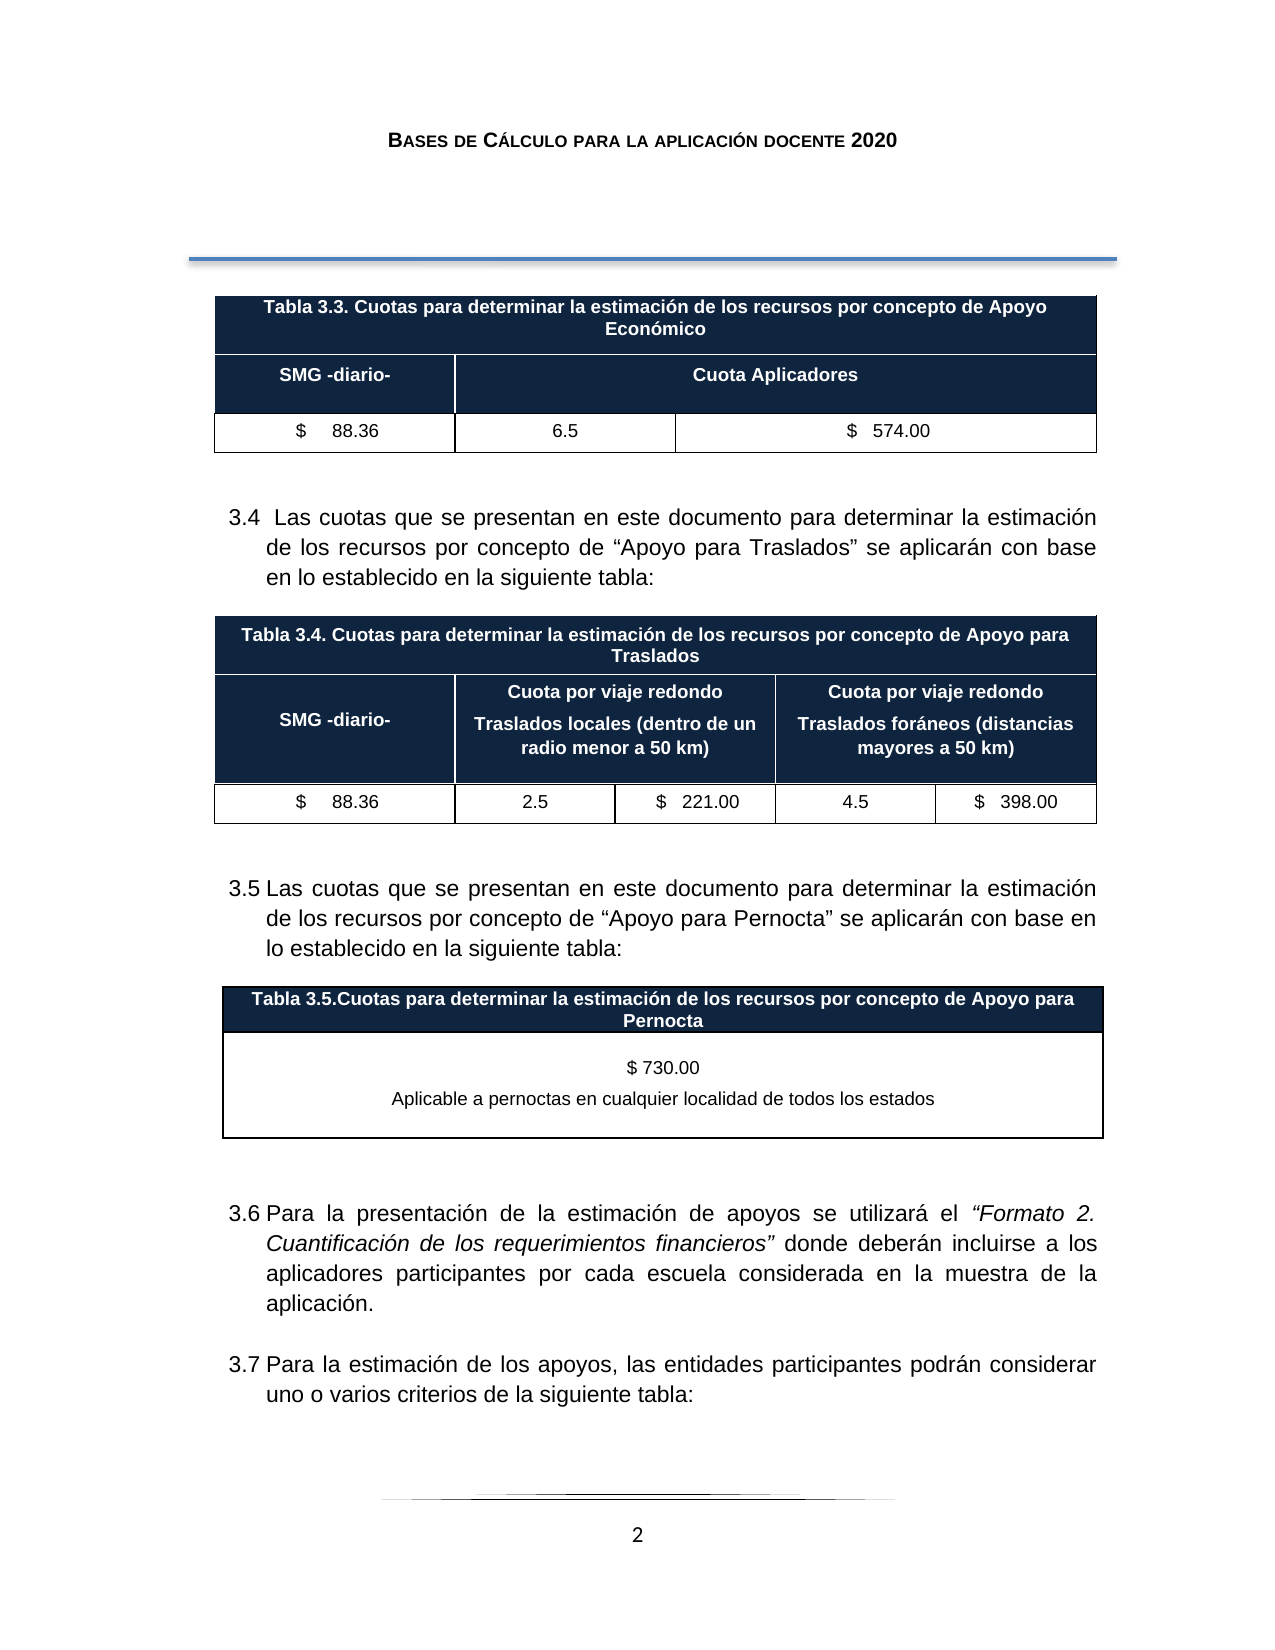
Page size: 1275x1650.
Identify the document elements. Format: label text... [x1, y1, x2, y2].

table_cell Cuota Aplicadores [456, 355, 1096, 413]
list Para la presentación de la estimación de apoyos se utilizará el “Formato 2. Cuantificación de los requerimientos financieros” donde deberán incluirse a los aplicadores participantes por cada escuela considerada en la muestra de la aplicación. [228, 1200, 1098, 1317]
list Las cuotas que se presentan en este documento para determinar la estimación de los recursos por concepto de “Apoyo para Traslados” se aplicarán con base en lo establecido en la siguiente tabla: [228, 504, 1098, 591]
table_cell 2.5 [456, 785, 614, 822]
table_cell SMG -diario- [215, 355, 454, 413]
table_header Tabla 3.3. Cuotas para determinar la estimación de los recursos por concepto de Apoyo Económico [215, 296, 1096, 354]
table_cell Cuota por viaje redondo Traslados locales (dentro de un radio menor a 50 km) [456, 675, 775, 783]
table_header Tabla 3.4. Cuotas para determinar la estimación de los recursos por concepto de Apoyo para Traslados [215, 616, 1096, 674]
table_cell $ 88.36 [215, 785, 454, 822]
table_header Tabla 3.5.Cuotas para determinar la estimación de los recursos por concepto de Apoyo para Pernocta [224, 988, 1102, 1031]
table_cell $ 730.00 Aplicable a pernoctas en cualquier localidad de todos los estados [224, 1033, 1102, 1137]
table_cell $ 88.36 [215, 414, 454, 452]
list Las cuotas que se presentan en este documento para determinar la estimación de los recursos por concepto de “Apoyo para Pernocta” se aplicarán con base en lo establecido en la siguiente tabla: [228, 874, 1098, 961]
table_cell $ 574.00 [676, 414, 1096, 452]
table_cell Cuota por viaje redondo Traslados foráneos (distancias mayores a 50 km) [776, 675, 1096, 783]
table_cell SMG -diario- [215, 675, 454, 783]
list Para la estimación de los apoyos, las entidades participantes podrán considerar uno o varios criterios de la siguiente tabla: [228, 1351, 1098, 1407]
table_cell 4.5 [776, 785, 935, 822]
table_cell $ 221.00 [616, 785, 775, 822]
table_cell $ 398.00 [936, 785, 1096, 822]
table_cell 6.5 [456, 414, 675, 452]
